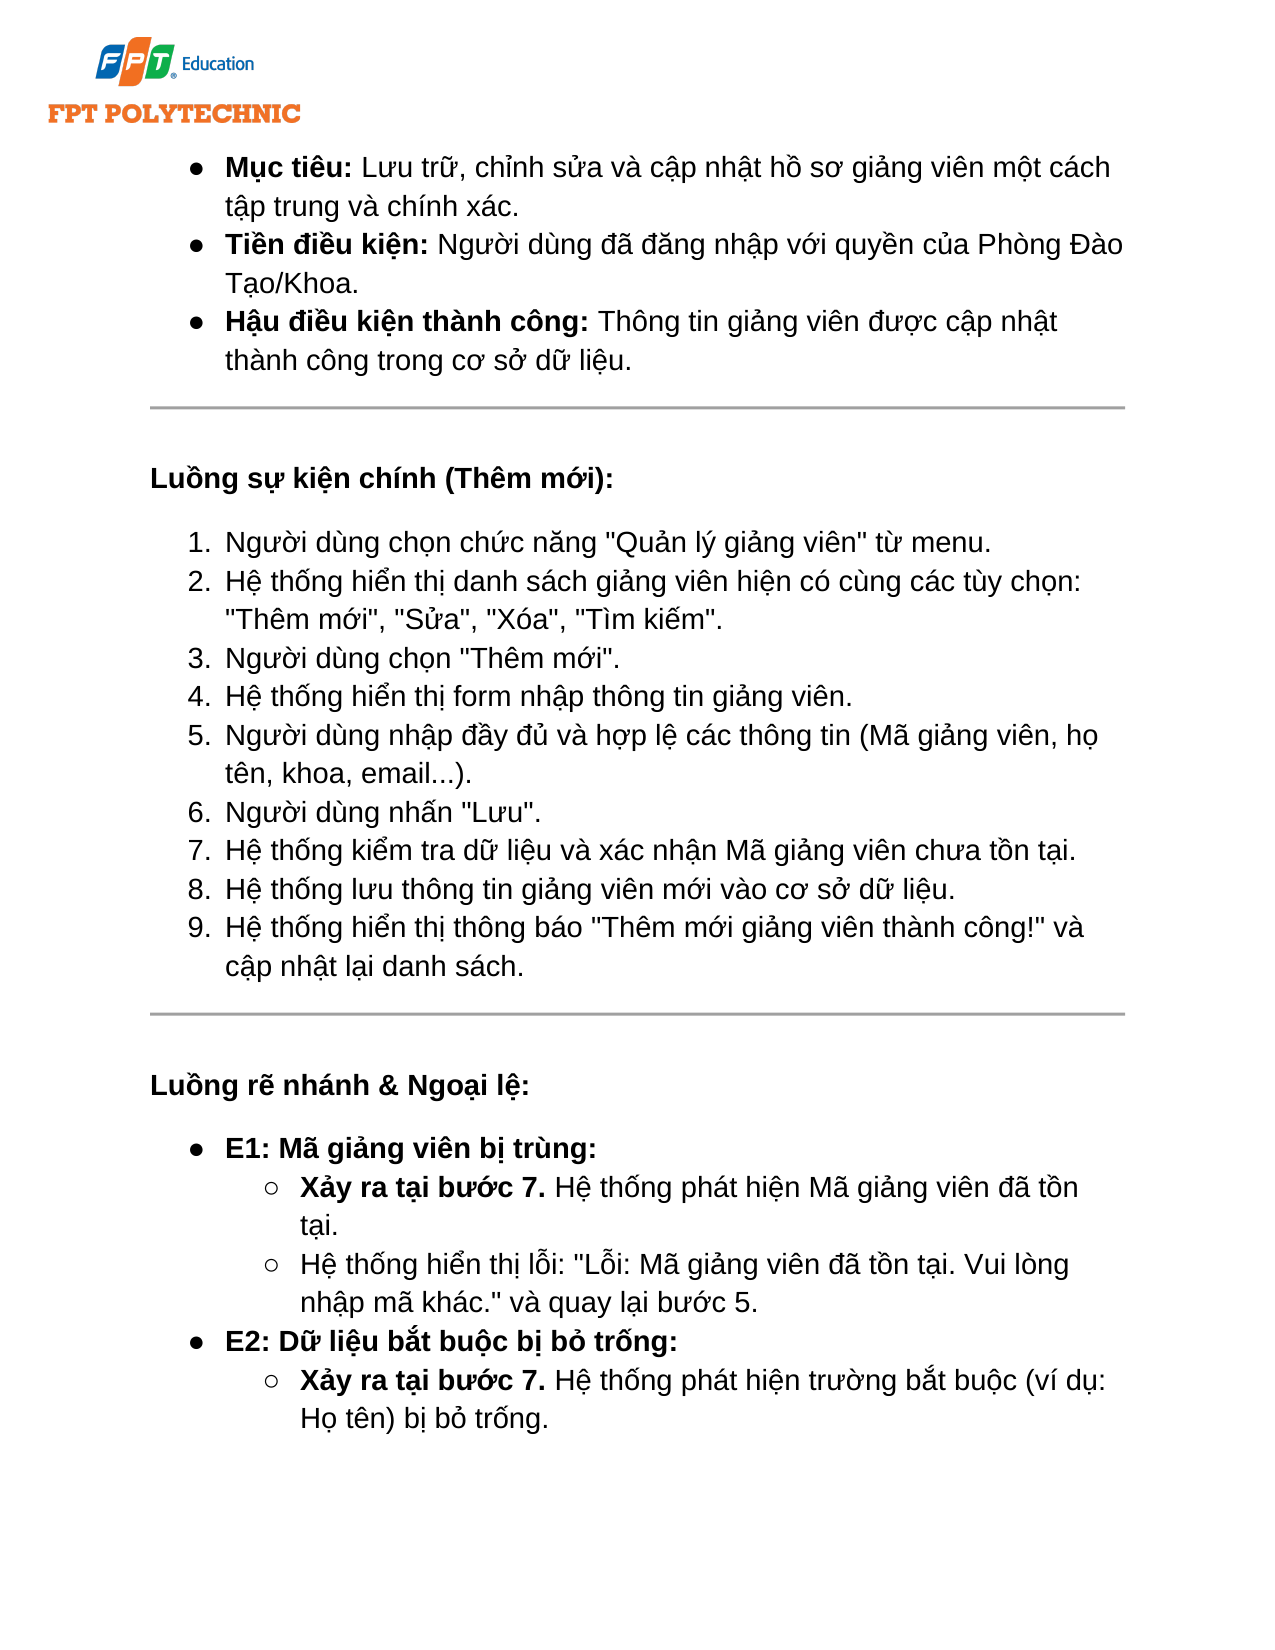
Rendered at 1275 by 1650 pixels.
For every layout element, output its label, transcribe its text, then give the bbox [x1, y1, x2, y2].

list Tiền điều kiện: Người dùng đã đăng nhập với quyền của Phòng Đào Tạo/Khoa. [187, 227, 1125, 299]
picture [48, 37, 300, 123]
list E1: Mã giảng viên bị trùng: [187, 1131, 1125, 1165]
list Người dùng nhấn "Lưu". [187, 795, 1125, 828]
text Luồng sự kiện chính (Thêm mới): [150, 461, 1125, 495]
list Xảy ra tại bước 7. Hệ thống phát hiện trường bắt buộc (ví dụ: Họ tên) bị bỏ trống. [262, 1362, 1125, 1434]
list E2: Dữ liệu bắt buộc bị bỏ trống: [187, 1324, 1125, 1357]
list Người dùng chọn "Thêm mới". [187, 641, 1125, 674]
list Hệ thống hiển thị thông báo "Thêm mới giảng viên thành công!" và cập nhật lại danh sách. [187, 910, 1125, 982]
text Luồng rẽ nhánh & Ngoại lệ: [150, 1068, 1125, 1101]
list Hệ thống lưu thông tin giảng viên mới vào cơ sở dữ liệu. [187, 872, 1125, 905]
list Hệ thống hiển thị lỗi: "Lỗi: Mã giảng viên đã tồn tại. Vui lòng nhập mã khác." và quay lại bước 5. [262, 1247, 1125, 1319]
list Mục tiêu: Lưu trữ, chỉnh sửa và cập nhật hồ sơ giảng viên một cách tập trung và chính xác. [187, 150, 1125, 222]
list Hệ thống kiểm tra dữ liệu và xác nhận Mã giảng viên chưa tồn tại. [187, 833, 1125, 867]
list Hệ thống hiển thị danh sách giảng viên hiện có cùng các tùy chọn: "Thêm mới", "Sửa", "Xóa", "Tìm kiếm". [187, 563, 1125, 636]
list Hậu điều kiện thành công: Thông tin giảng viên được cập nhật thành công trong cơ sở dữ liệu. [187, 304, 1125, 376]
list Người dùng chọn chức năng "Quản lý giảng viên" từ menu. [187, 525, 1125, 558]
list Người dùng nhập đầy đủ và hợp lệ các thông tin (Mã giảng viên, họ tên, khoa, email...). [187, 718, 1125, 790]
list Hệ thống hiển thị form nhập thông tin giảng viên. [187, 679, 1125, 713]
list Xảy ra tại bước 7. Hệ thống phát hiện Mã giảng viên đã tồn tại. [262, 1170, 1125, 1242]
